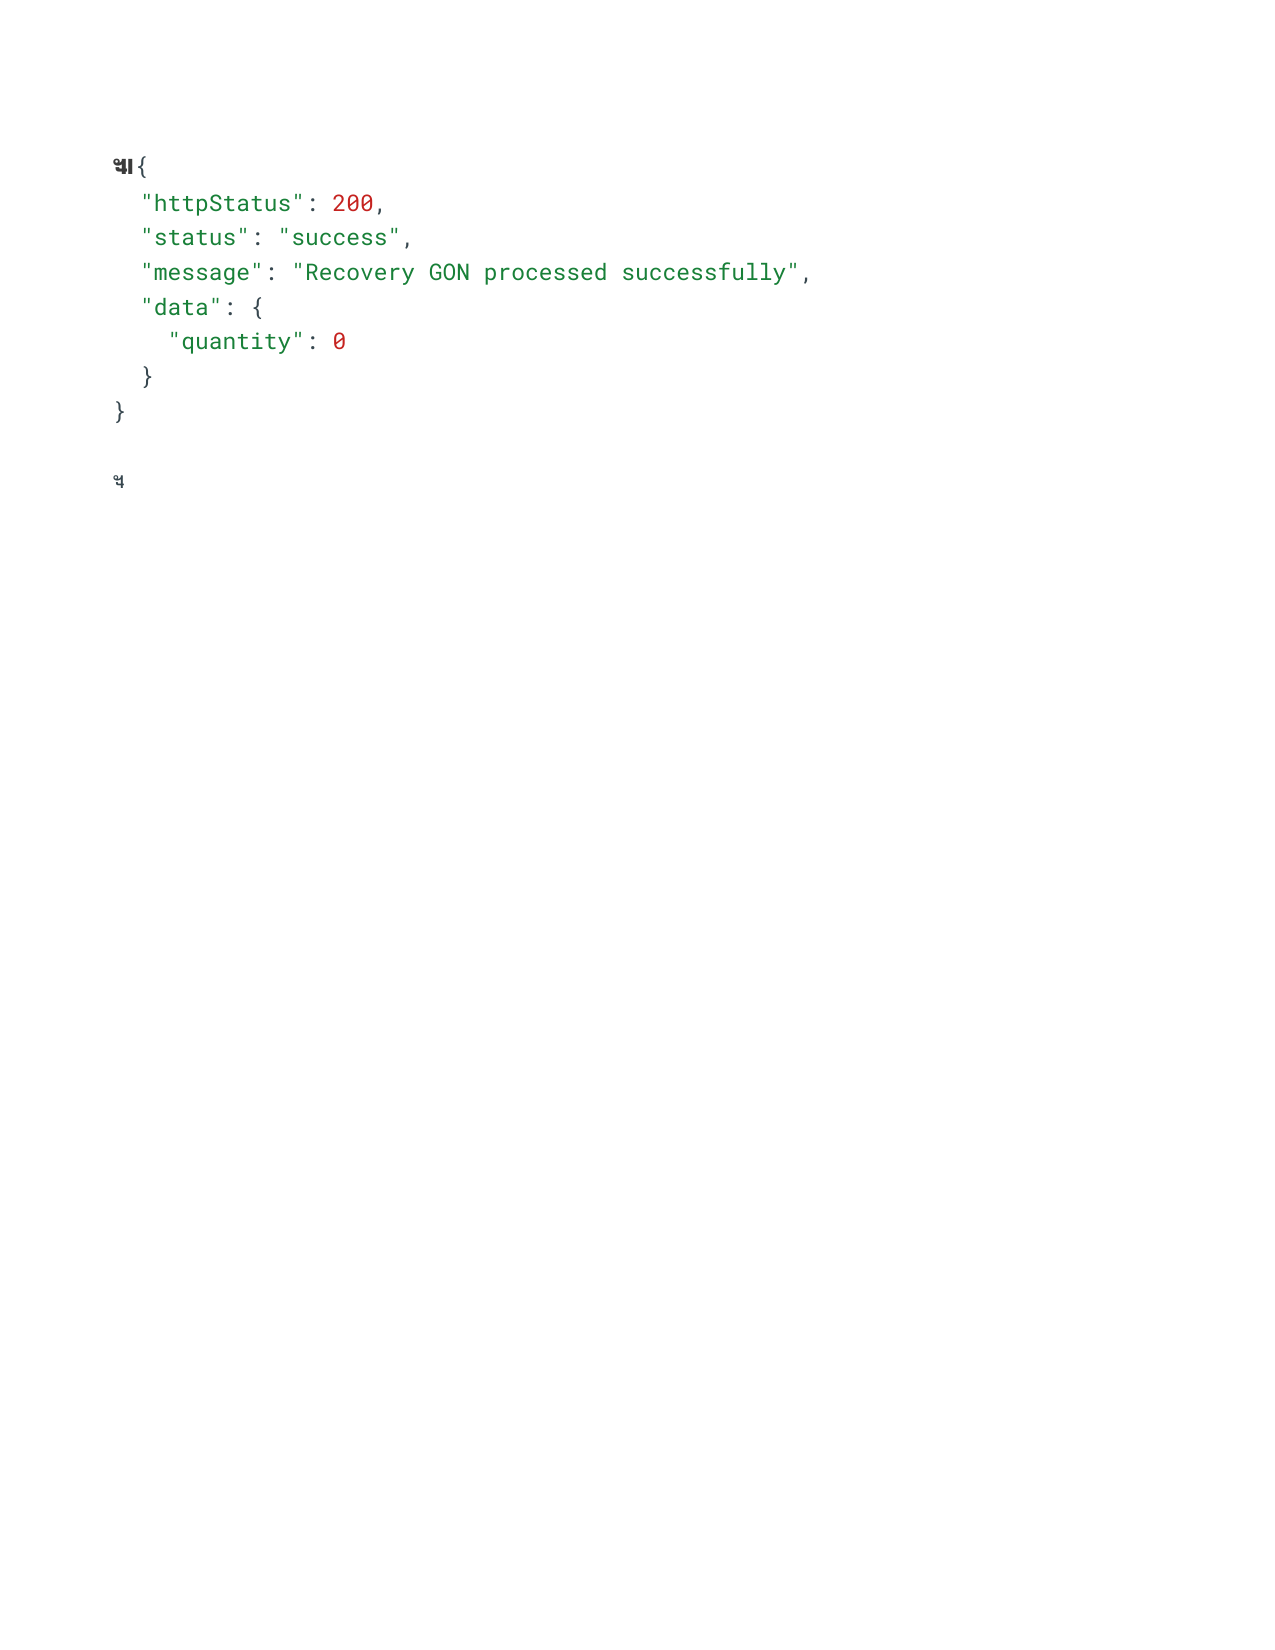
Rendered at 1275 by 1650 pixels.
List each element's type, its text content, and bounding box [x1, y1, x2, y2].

text } [112, 395, 1162, 425]
text "status": "success", [112, 222, 1162, 252]
text "data": { [112, 291, 1162, 321]
text "message": "Recovery GON processed successfully", [112, 256, 1162, 287]
text { [112, 150, 1162, 182]
text } [112, 360, 1162, 391]
text  [112, 464, 1162, 495]
text "quantity": 0 [112, 326, 1162, 356]
text "httpStatus": 200, [112, 187, 1162, 217]
